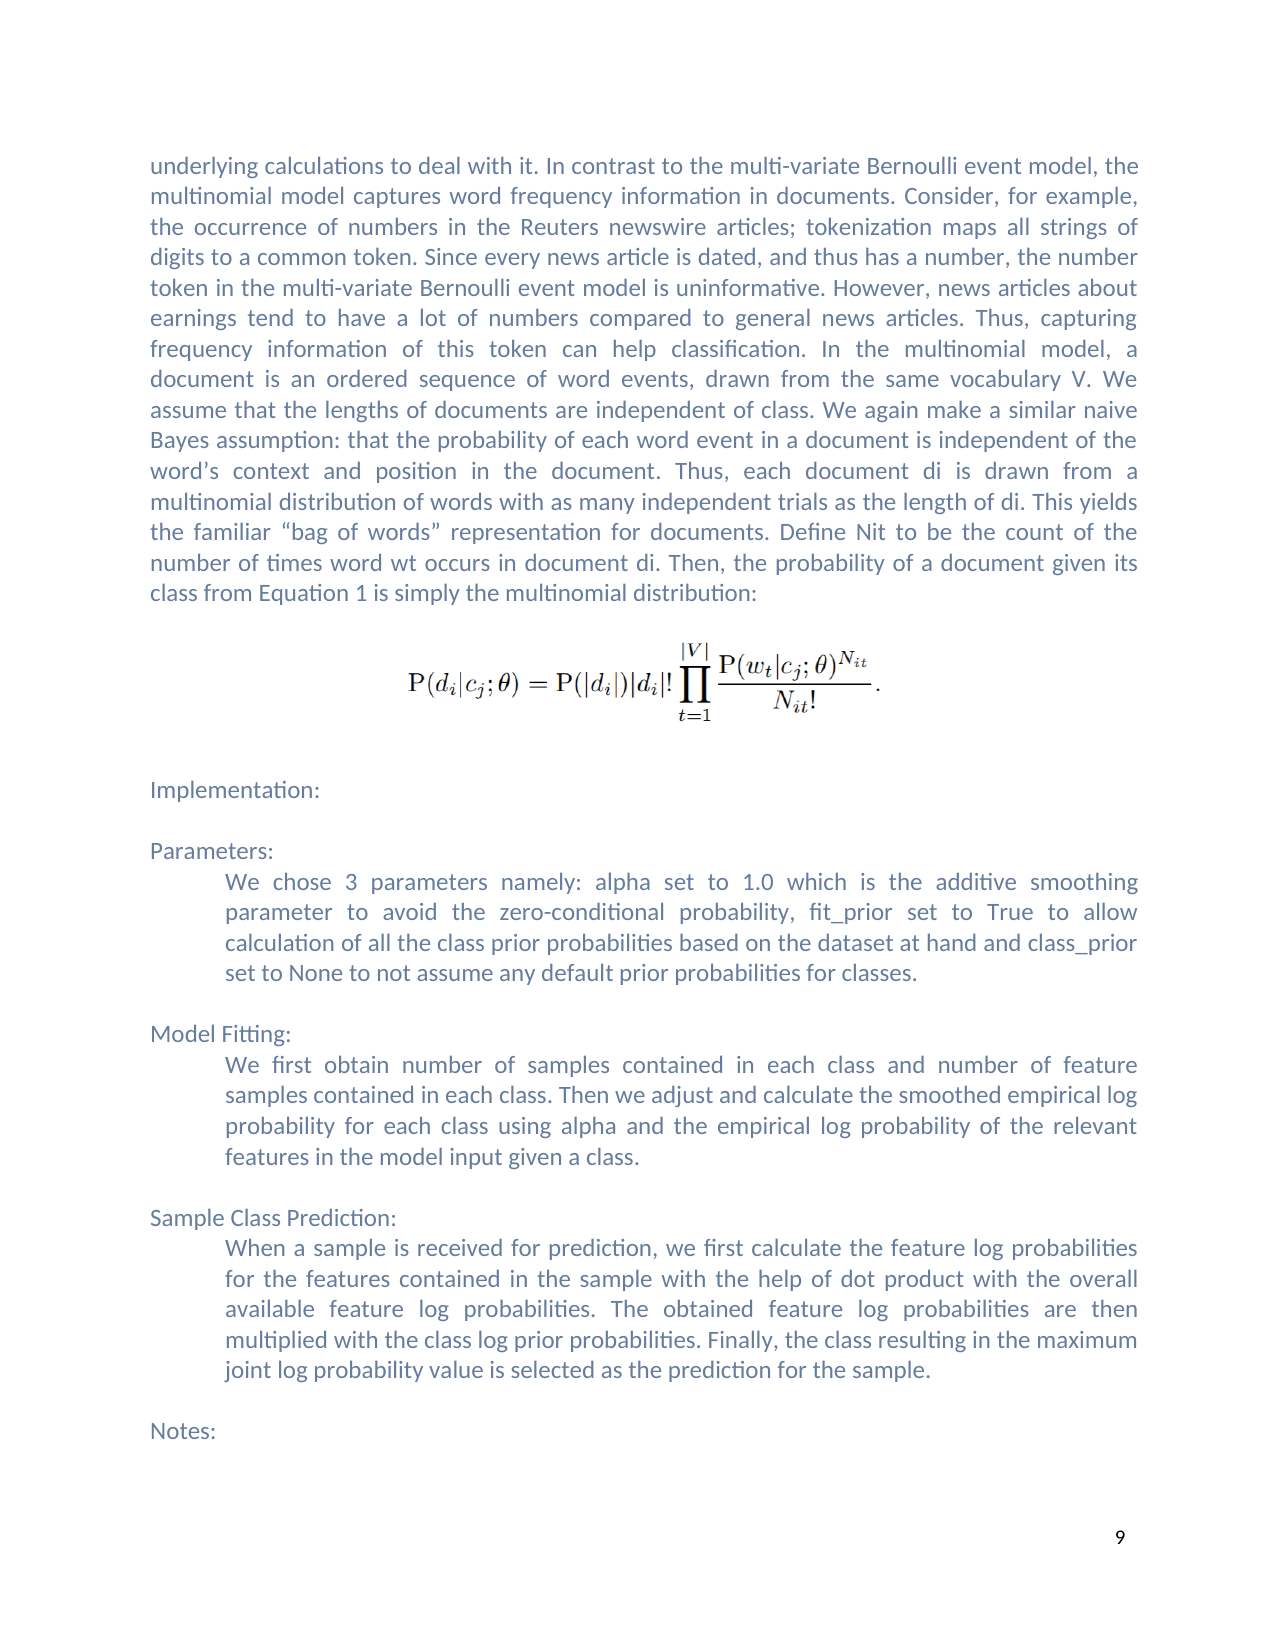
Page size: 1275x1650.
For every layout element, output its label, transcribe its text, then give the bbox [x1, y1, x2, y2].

picture [384, 607, 905, 741]
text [150, 150, 1139, 608]
text We first obtain number of samples contained in each class and number of feature samples contained in each class. Then we adjust and calculate the smoothed empirical log probability for each class using alpha and the empirical log probability of the relevant features in the model input given a class. [225, 1049, 1139, 1171]
text Notes: [150, 1415, 1139, 1446]
text Parameters: [150, 835, 1139, 866]
text Implementation: [150, 774, 1139, 805]
text When a sample is received for prediction, we first calculate the feature log probabilities for the features contained in the sample with the help of dot product with the overall available feature log probabilities. The obtained feature log probabilities are then multiplied with the class log prior probabilities. Finally, the class resulting in the maximum joint log probability value is selected as the prediction for the sample. [225, 1232, 1139, 1385]
text Model Fitting: [150, 1018, 1139, 1049]
text We chose 3 parameters namely: alpha set to 1.0 which is the additive smoothing parameter to avoid the zero-conditional probability, fit_prior set to True to allow calculation of all the class prior probabilities based on the dataset at hand and class_prior set to None to not assume any default prior probabilities for classes. [225, 866, 1139, 988]
text Sample Class Prediction: [150, 1202, 1139, 1232]
